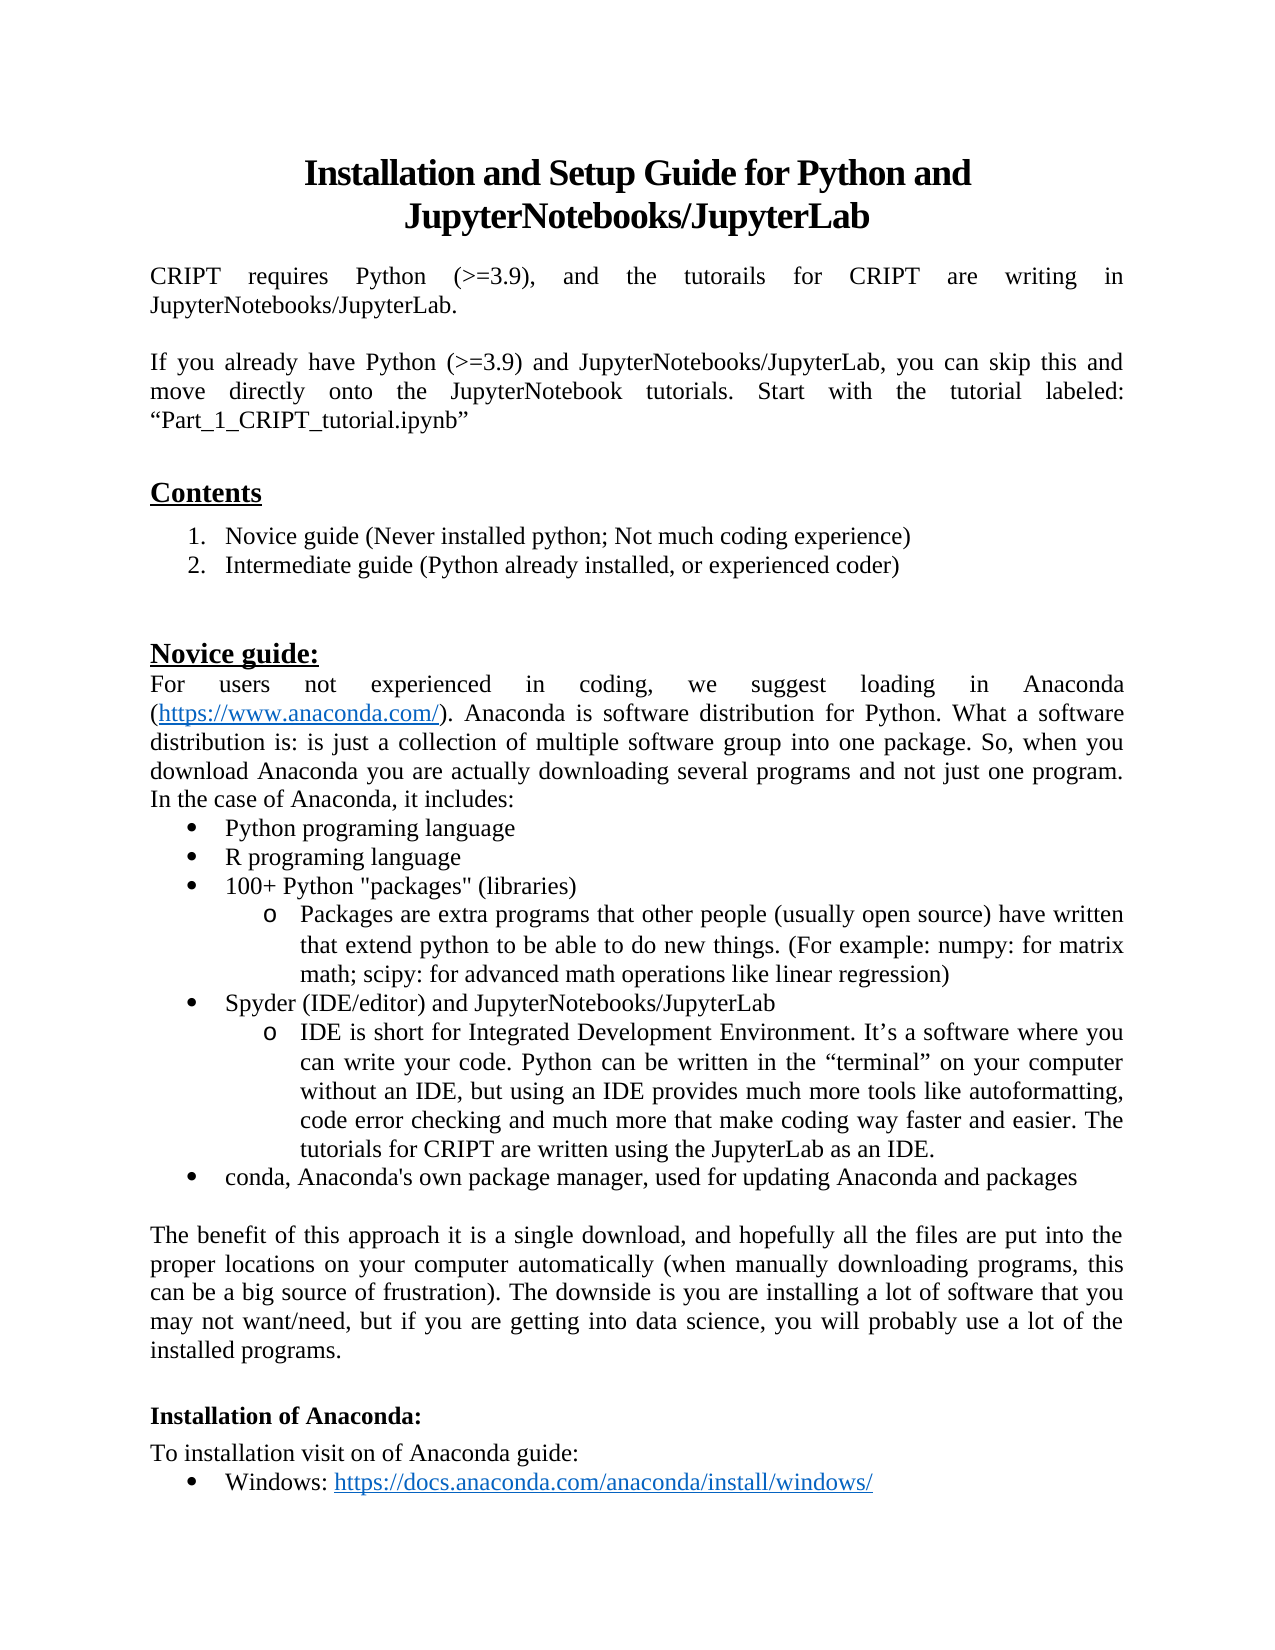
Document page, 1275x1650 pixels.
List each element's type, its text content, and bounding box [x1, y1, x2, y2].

list IDE is short for Integrated Development Environment. It’s a software where you can write your code. Python can be written in the “terminal” on your computer without an IDE, but using an IDE provides much more tools like autoformatting, code error checking and much more that make coding way faster and easier. The tutorials for CRIPT are written using the JupyterLab as an IDE. [262, 1017, 1125, 1162]
subtitle Installation of Anaconda: [150, 1401, 1125, 1429]
list Windows: https://docs.anaconda.com/anaconda/install/windows/ [187, 1467, 1125, 1495]
text The benefit of this approach it is a single download, and hopefully all the files are put into the proper locations on your computer automatically (when manually downloading programs, this can be a big source of frustration). The downside is you are installing a lot of software that you may not want/need, but if you are getting into data science, you will probably use a lot of the installed programs. [150, 1220, 1125, 1364]
list Spyder (IDE/editor) and JupyterNotebooks/JupyterLab [187, 988, 1125, 1017]
text To installation visit on of Anaconda guide: [150, 1438, 1125, 1467]
list conda, Anaconda's own package manager, used for updating Anaconda and packages [187, 1162, 1125, 1191]
text Novice guide: [150, 636, 1125, 669]
list 100+ Python "packages" (libraries) [187, 871, 1125, 899]
list Python programing language [187, 813, 1125, 842]
title Installation and Setup Guide for Python and JupyterNotebooks/JupyterLab [150, 150, 1125, 236]
list Novice guide (Never installed python; Not much coding experience) [187, 521, 1125, 550]
text If you already have Python (>=3.9) and JupyterNotebooks/JupyterLab, you can skip this and move directly onto the JupyterNotebook tutorials. Start with the tutorial labeled: “Part_1_CRIPT_tutorial.ipynb” [150, 347, 1125, 434]
list R programing language [187, 842, 1125, 871]
subtitle Contents [150, 475, 1125, 508]
text CRIPT requires Python (>=3.9), and the tutorails for CRIPT are writing in JupyterNotebooks/JupyterLab. [150, 261, 1125, 319]
list Intermediate guide (Python already installed, or experienced coder) [187, 550, 1125, 578]
text For users not experienced in coding, we suggest loading in Anaconda (https://www.anaconda.com/). Anaconda is software distribution for Python. What a software distribution is: is just a collection of multiple software group into one package. So, when you download Anaconda you are actually downloading several programs and not just one program. In the case of Anaconda, it includes: [150, 669, 1125, 813]
list Packages are extra programs that other people (usually open source) have written that extend python to be able to do new things. (For example: numpy: for matrix math; scipy: for advanced math operations like linear regression) [262, 899, 1125, 988]
